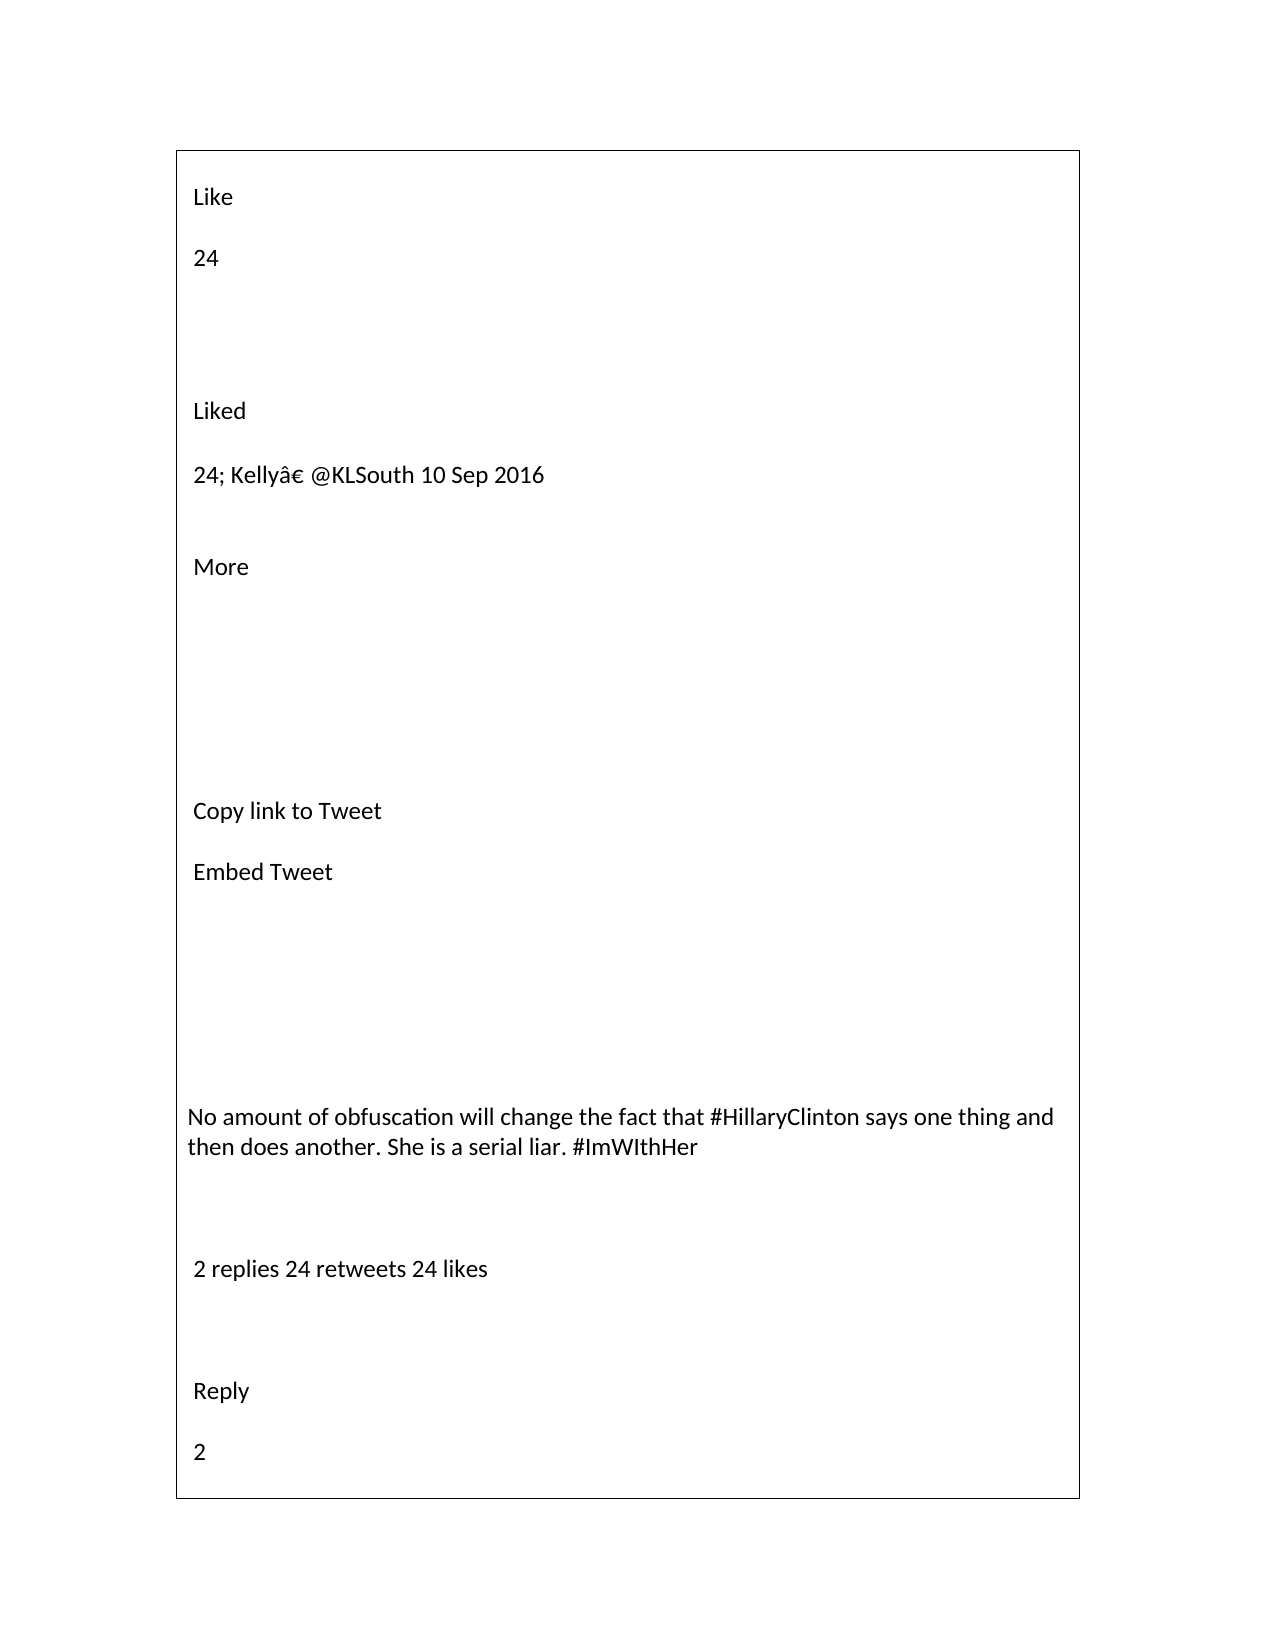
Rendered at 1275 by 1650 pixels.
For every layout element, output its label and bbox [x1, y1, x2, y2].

table_cell [177, 151, 1079, 1497]
